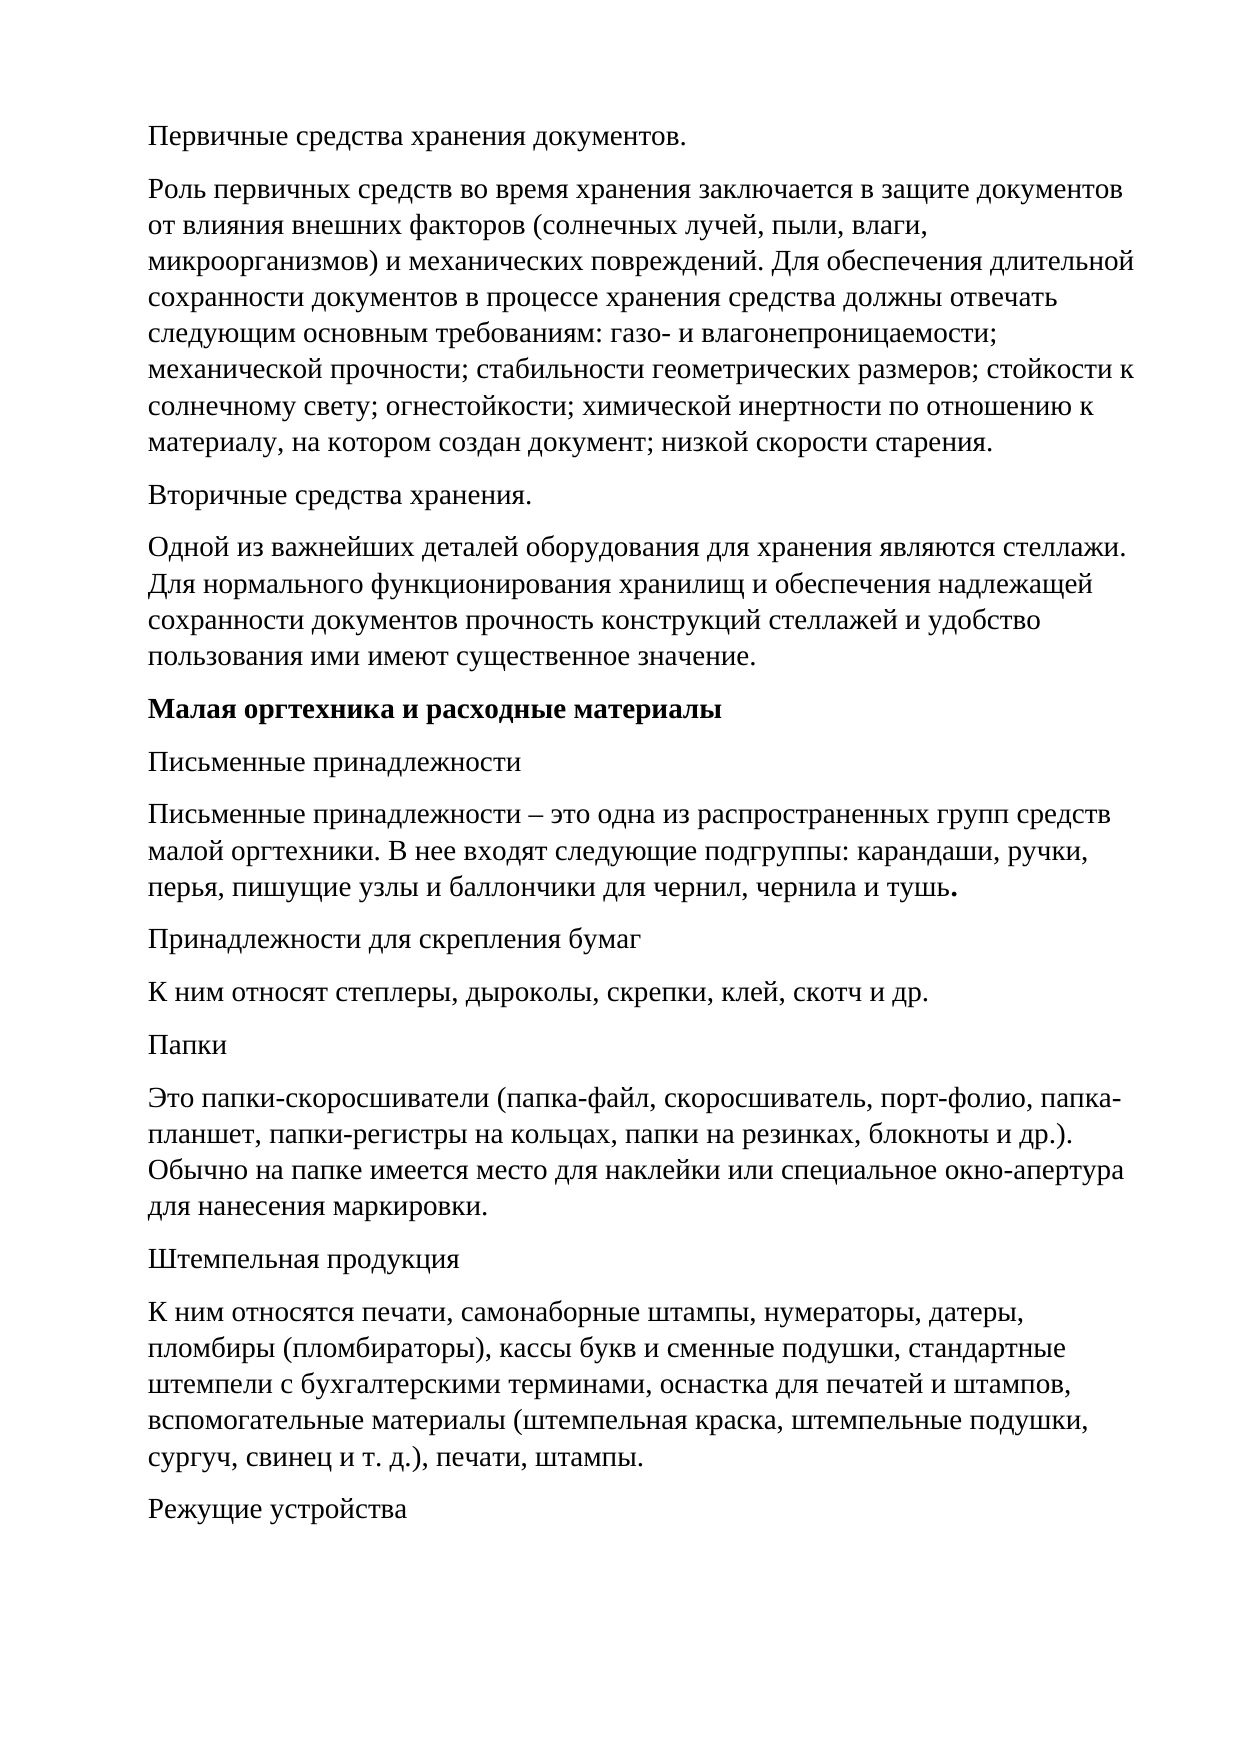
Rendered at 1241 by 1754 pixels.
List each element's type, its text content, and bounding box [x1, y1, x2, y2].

text Штемпельная продукция [148, 1241, 1152, 1275]
text Одной из важнейших деталей оборудования для хранения являются стеллажи. Для нормального функционирования хранилищ и обеспечения надлежащей сохранности документов прочность конструкций стеллажей и удобство пользования ими имеют существенное значение. [148, 529, 1152, 672]
text Первичные средства хранения документов. [148, 118, 1152, 152]
text Письменные принадлежности [148, 744, 1152, 777]
text Малая оргтехника и расходные материалы [148, 691, 1152, 724]
text Папки [148, 1027, 1152, 1061]
text Режущие устройства [148, 1491, 1152, 1525]
text К ним относят степлеры, дыроколы, скрепки, клей, скотч и др. [148, 974, 1152, 1008]
text Роль первичных средств во время хранения заключается в защите документов от влияния внешних факторов (солнечных лучей, пыли, влаги, микроорганизмов) и механических повреждений. Для обеспечения длительной сохранности документов в процессе хранения средства должны отвечать следующим основным требованиям: газо- и влагонепроницаемости; механической прочности; стабильности геометрических размеров; стойкости к солнечному свету; огнестойкости; химической инертности по отношению к материалу, на котором создан документ; низкой скорости старения. [148, 171, 1152, 457]
text Письменные принадлежности – это одна из распространенных групп средств малой оргтехники. В нее входят следующие подгруппы: карандаши, ручки, перья, пишущие узлы и баллончики для чернил, чернила и тушь. [148, 796, 1152, 902]
text Принадлежности для скрепления бумаг [148, 922, 1152, 955]
text К ним относятся печати, самонаборные штампы, нумераторы, датеры, пломбиры (пломбираторы), кассы букв и сменные подушки, стандартные штемпели с бухгалтерскими терминами, оснастка для печатей и штампов, вспомогательные материалы (штемпельная краска, штемпельные подушки, сургуч, свинец и т. д.), печати, штампы. [148, 1294, 1152, 1472]
text Вторичные средства хранения. [148, 477, 1152, 510]
text Это папки-скоросшиватели (папка-файл, скоросшиватель, порт-фолио, папка-планшет, папки-регистры на кольцах, папки на резинках, блокноты и др.). Обычно на папке имеется место для наклейки или специальное окно-апертура для нанесения маркировки. [148, 1080, 1152, 1222]
